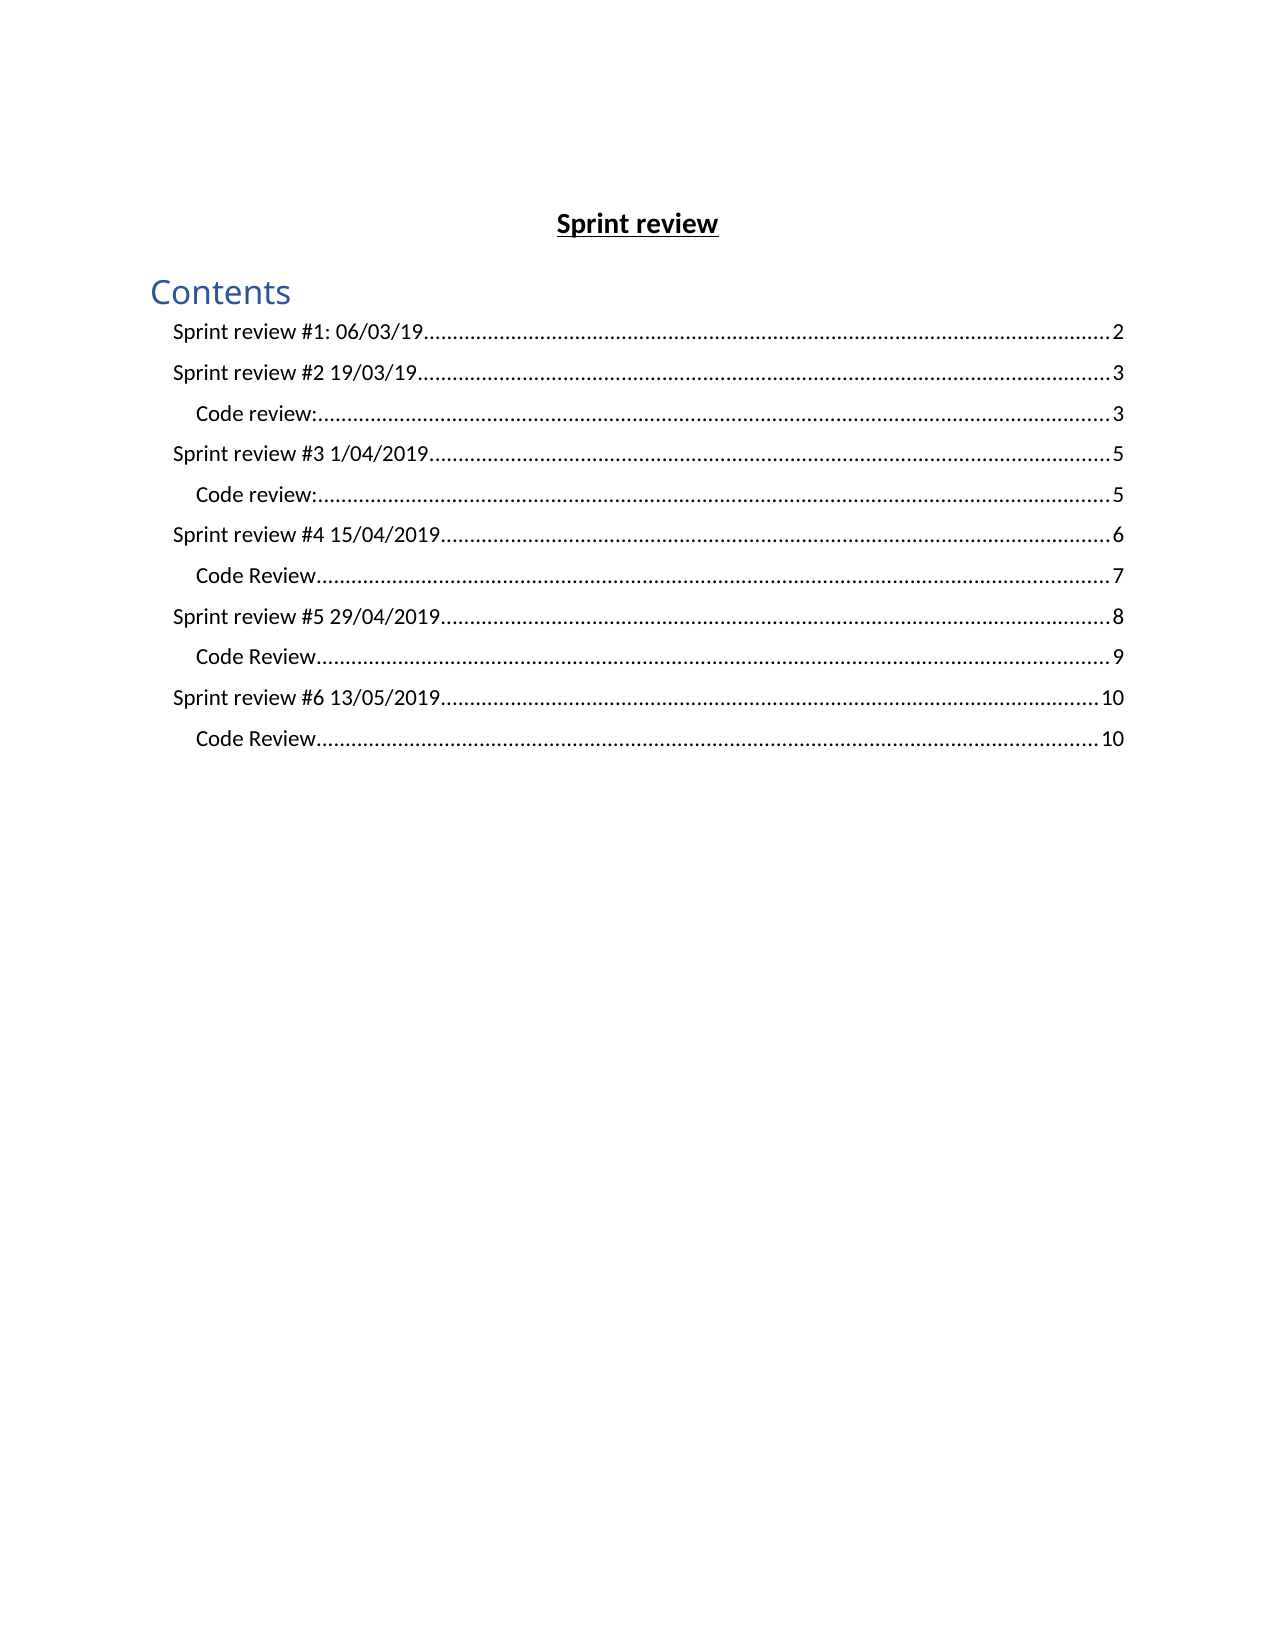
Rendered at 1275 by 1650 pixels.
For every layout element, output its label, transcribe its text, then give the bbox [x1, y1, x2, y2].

text Sprint review [150, 205, 1125, 241]
